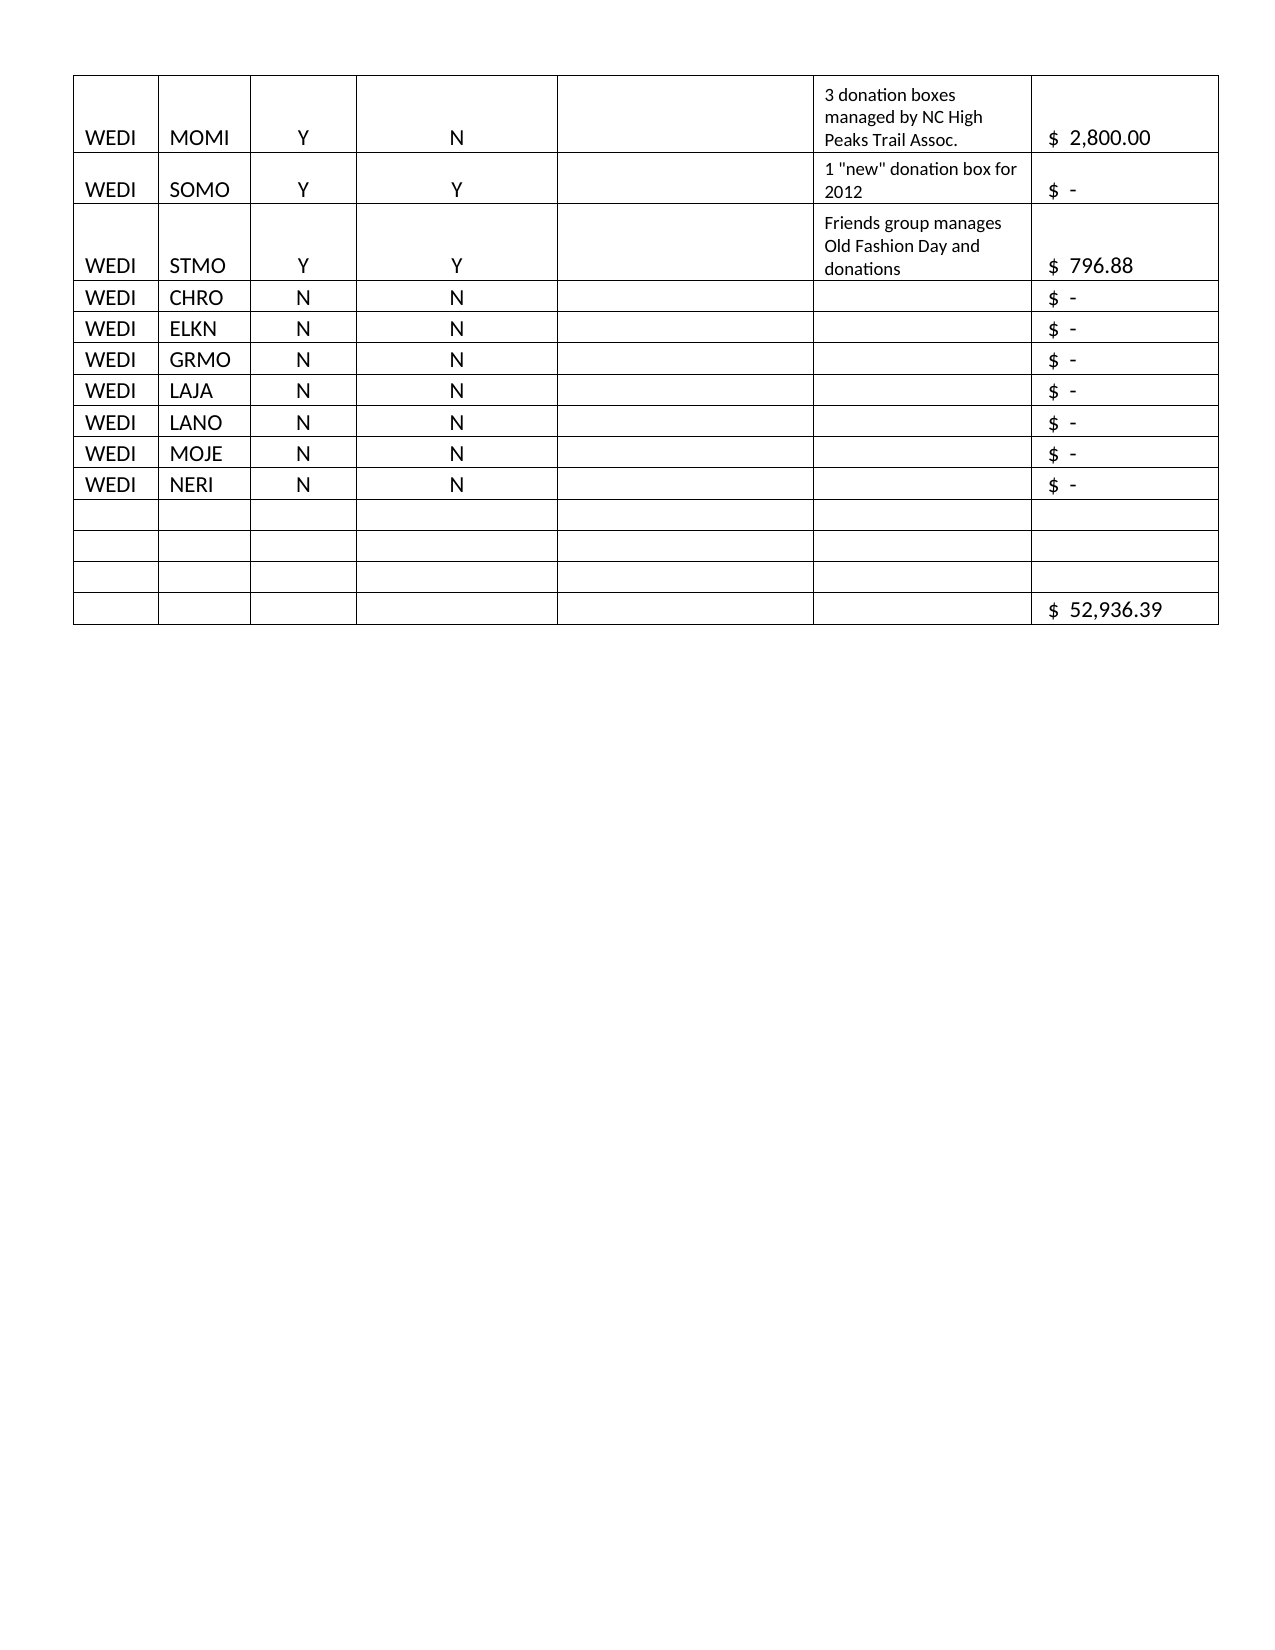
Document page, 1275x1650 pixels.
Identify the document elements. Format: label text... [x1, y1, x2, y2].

table_cell WEDI [74, 204, 158, 280]
table_cell [251, 500, 356, 530]
table_cell [558, 76, 813, 152]
table_cell [357, 562, 557, 592]
table_cell WEDI [74, 343, 158, 373]
table_cell $ - [1032, 406, 1218, 436]
table_cell [558, 312, 813, 342]
table_cell [558, 204, 813, 280]
table_cell [814, 500, 1031, 530]
table_cell [1032, 531, 1218, 561]
table_cell LAJA [159, 375, 250, 405]
table_cell [251, 562, 356, 592]
table_cell WEDI [74, 153, 158, 203]
table_cell Friends group manages Old Fashion Day and donations [814, 204, 1031, 280]
table_cell $ - [1032, 312, 1218, 342]
table_cell GRMO [159, 343, 250, 373]
table_cell [159, 593, 250, 623]
table_cell WEDI [74, 375, 158, 405]
table_cell [814, 406, 1031, 436]
table_cell Y [251, 76, 356, 152]
table_cell N [357, 343, 557, 373]
table_cell SOMO [159, 153, 250, 203]
table_cell [357, 593, 557, 623]
table_cell CHRO [159, 281, 250, 311]
table_cell N [357, 375, 557, 405]
table_cell [814, 375, 1031, 405]
table_cell N [251, 468, 356, 498]
table_cell $ 796.88 [1032, 204, 1218, 280]
table_cell [159, 531, 250, 561]
table_cell N [251, 375, 356, 405]
table_cell [357, 500, 557, 530]
table_cell [558, 468, 813, 498]
table_cell ELKN [159, 312, 250, 342]
table_cell [1032, 562, 1218, 592]
table_cell N [251, 312, 356, 342]
table_cell [814, 343, 1031, 373]
table_cell WEDI [74, 312, 158, 342]
table_cell [814, 468, 1031, 498]
table_cell [251, 531, 356, 561]
table_cell N [251, 437, 356, 467]
table_cell Y [357, 204, 557, 280]
table_cell $ - [1032, 281, 1218, 311]
table_cell 1 "new" donation box for 2012 [814, 153, 1031, 203]
table_cell [814, 281, 1031, 311]
table_cell N [357, 312, 557, 342]
table_cell $ - [1032, 375, 1218, 405]
table_cell $ - [1032, 468, 1218, 498]
table_cell [558, 406, 813, 436]
table_cell [558, 437, 813, 467]
table_cell [558, 562, 813, 592]
table_cell STMO [159, 204, 250, 280]
table_cell $ 52,936.39 [1032, 593, 1218, 623]
table_cell MOMI [159, 76, 250, 152]
table_cell [814, 437, 1031, 467]
table_cell [558, 153, 813, 203]
table_cell [558, 343, 813, 373]
table_cell $ - [1032, 343, 1218, 373]
table_cell WEDI [74, 406, 158, 436]
table_cell WEDI [74, 76, 158, 152]
table_cell N [251, 281, 356, 311]
table_cell N [357, 437, 557, 467]
table_cell [558, 531, 813, 561]
table_cell [814, 312, 1031, 342]
table_cell [558, 593, 813, 623]
table_cell [814, 562, 1031, 592]
table_cell N [357, 281, 557, 311]
table_cell MOJE [159, 437, 250, 467]
table_cell NERI [159, 468, 250, 498]
table_cell [74, 593, 158, 623]
table_cell 3 donation boxes managed by NC High Peaks Trail Assoc. [814, 76, 1031, 152]
table_cell $ - [1032, 437, 1218, 467]
table_cell N [357, 406, 557, 436]
table_cell WEDI [74, 437, 158, 467]
table_cell Y [357, 153, 557, 203]
table_cell N [251, 406, 356, 436]
table_cell $ 2,800.00 [1032, 76, 1218, 152]
table_cell [814, 593, 1031, 623]
table_cell LANO [159, 406, 250, 436]
table_cell [558, 500, 813, 530]
table_cell [159, 500, 250, 530]
table_cell Y [251, 204, 356, 280]
table_cell [558, 375, 813, 405]
table_cell Y [251, 153, 356, 203]
table_cell [558, 281, 813, 311]
table_cell [74, 562, 158, 592]
table_cell WEDI [74, 281, 158, 311]
table_cell WEDI [74, 468, 158, 498]
table_cell [357, 531, 557, 561]
table_cell $ - [1032, 153, 1218, 203]
table_cell [74, 500, 158, 530]
table_cell [251, 593, 356, 623]
table_cell [814, 531, 1031, 561]
table_cell N [357, 76, 557, 152]
table_cell N [251, 343, 356, 373]
table_cell [74, 531, 158, 561]
table_cell N [357, 468, 557, 498]
table_cell [1032, 500, 1218, 530]
table_cell [159, 562, 250, 592]
